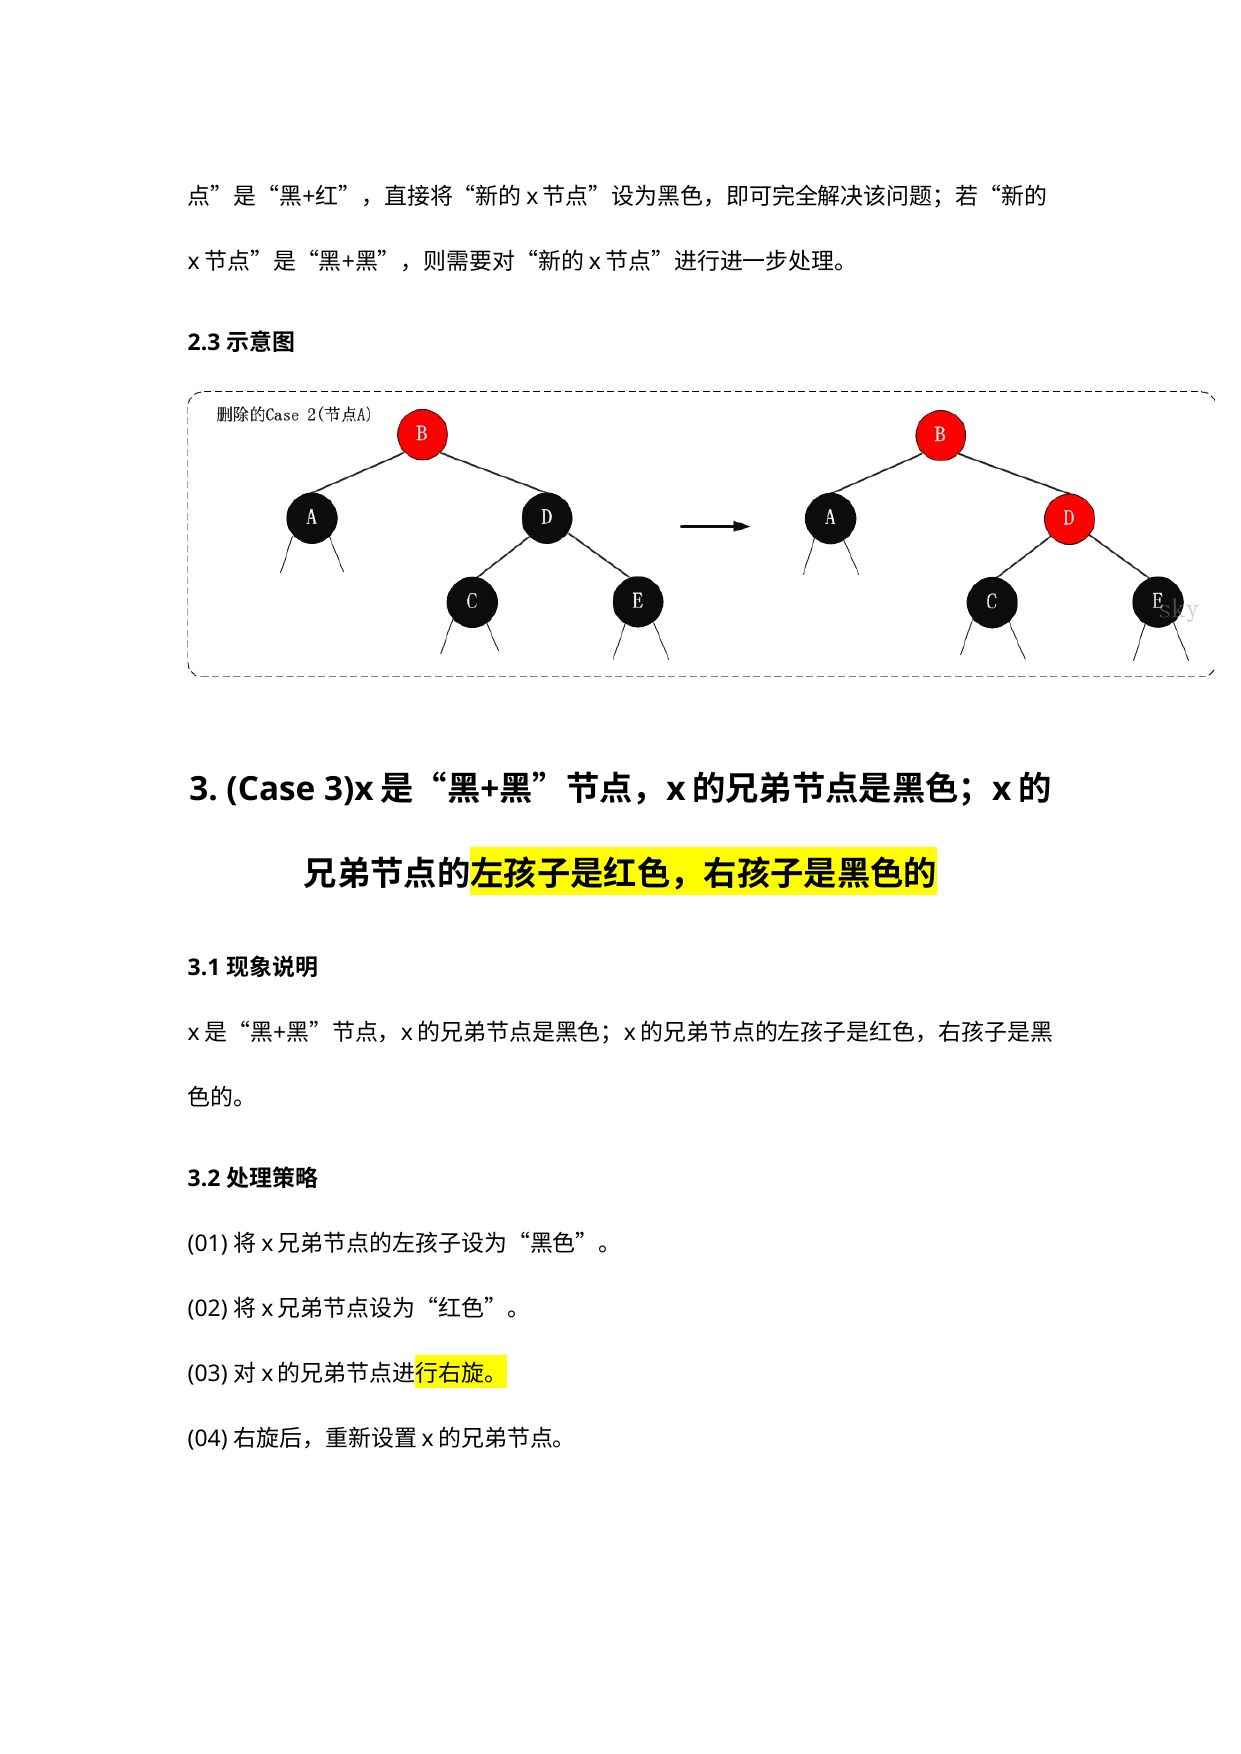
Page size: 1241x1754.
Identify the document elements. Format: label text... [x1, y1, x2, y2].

text 3.2 处理策略 (01) 将x兄弟节点的左孩子设为“黑色”。 (02) 将x兄弟节点设为“红色”。 (03) 对x的兄弟节点进行右旋。 (04) 右旋后，重新设置x的兄弟节点。 [187, 1144, 1053, 1469]
text 3.1 现象说明 x是“黑+黑”节点，x的兄弟节点是黑色；x的兄弟节点的左孩子是红色，右孩子是黑色的。 [187, 933, 1053, 1128]
text 2.3 示意图 [187, 308, 1053, 373]
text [187, 162, 1053, 292]
subtitle 3. (Case 3)x是“黑+黑”节点，x的兄弟节点是黑色；x的兄弟节点的左孩子是红色，右孩子是黑色的 [187, 754, 1053, 903]
picture [187, 391, 1215, 677]
